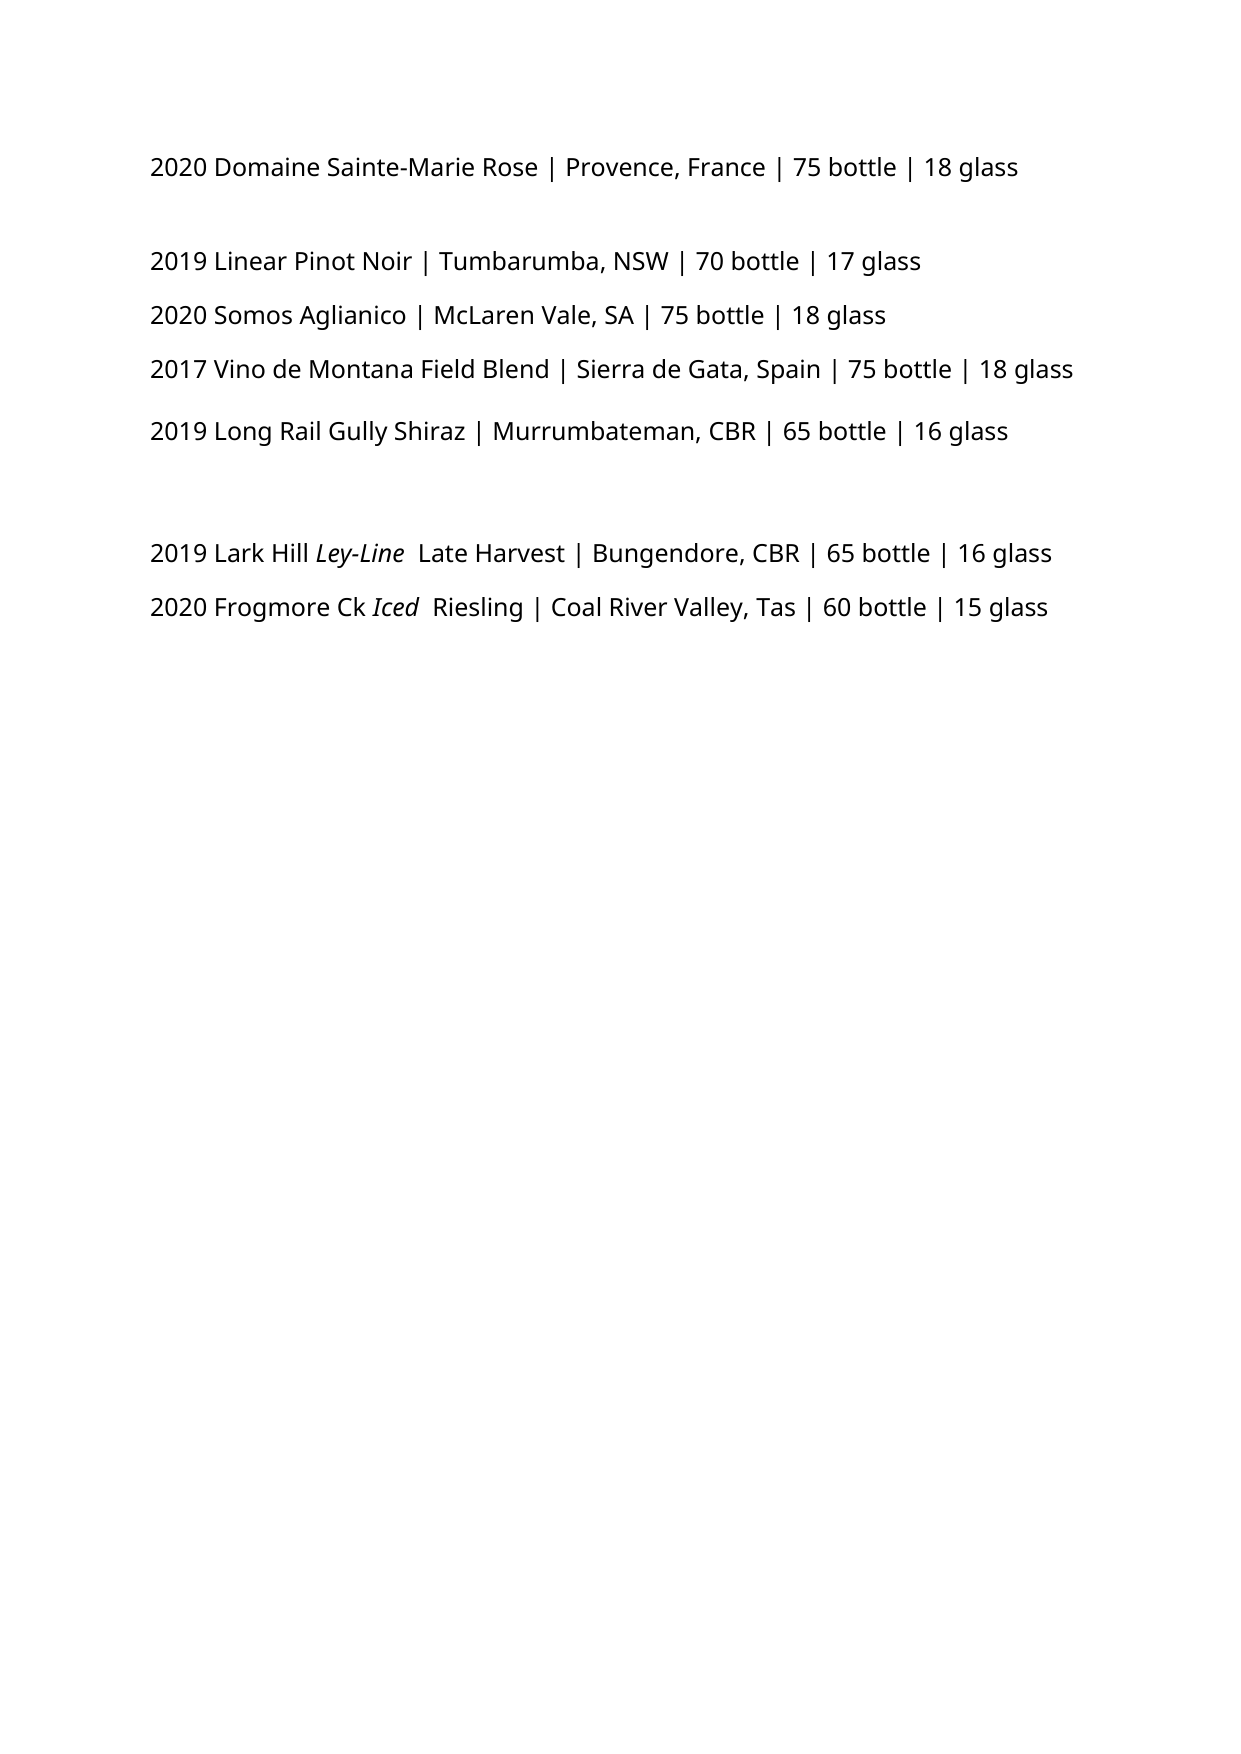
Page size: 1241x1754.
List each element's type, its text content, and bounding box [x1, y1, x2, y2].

text 2020 Domaine Sainte-Marie Rose | Provence, France | 75 bottle | 18 glass [150, 150, 1098, 184]
text 2017 Vino de Montana Field Blend | Sierra de Gata, Spain | 75 bottle | 18 glass [150, 352, 1098, 386]
text 2020 Somos Aglianico | McLaren Vale, SA | 75 bottle | 18 glass [150, 298, 1098, 332]
text 2019 Long Rail Gully Shiraz | Murrumbateman, CBR | 65 bottle | 16 glass [150, 414, 1098, 448]
text 2020 Frogmore Ck Iced Riesling | Coal River Valley, Tas | 60 bottle | 15 glass [150, 589, 1098, 623]
text 2019 Lark Hill Ley-Line Late Harvest | Bungendore, CBR | 65 bottle | 16 glass [150, 536, 1098, 569]
text 2019 Linear Pinot Noir | Tumbarumba, NSW | 70 bottle | 17 glass [150, 244, 1098, 278]
